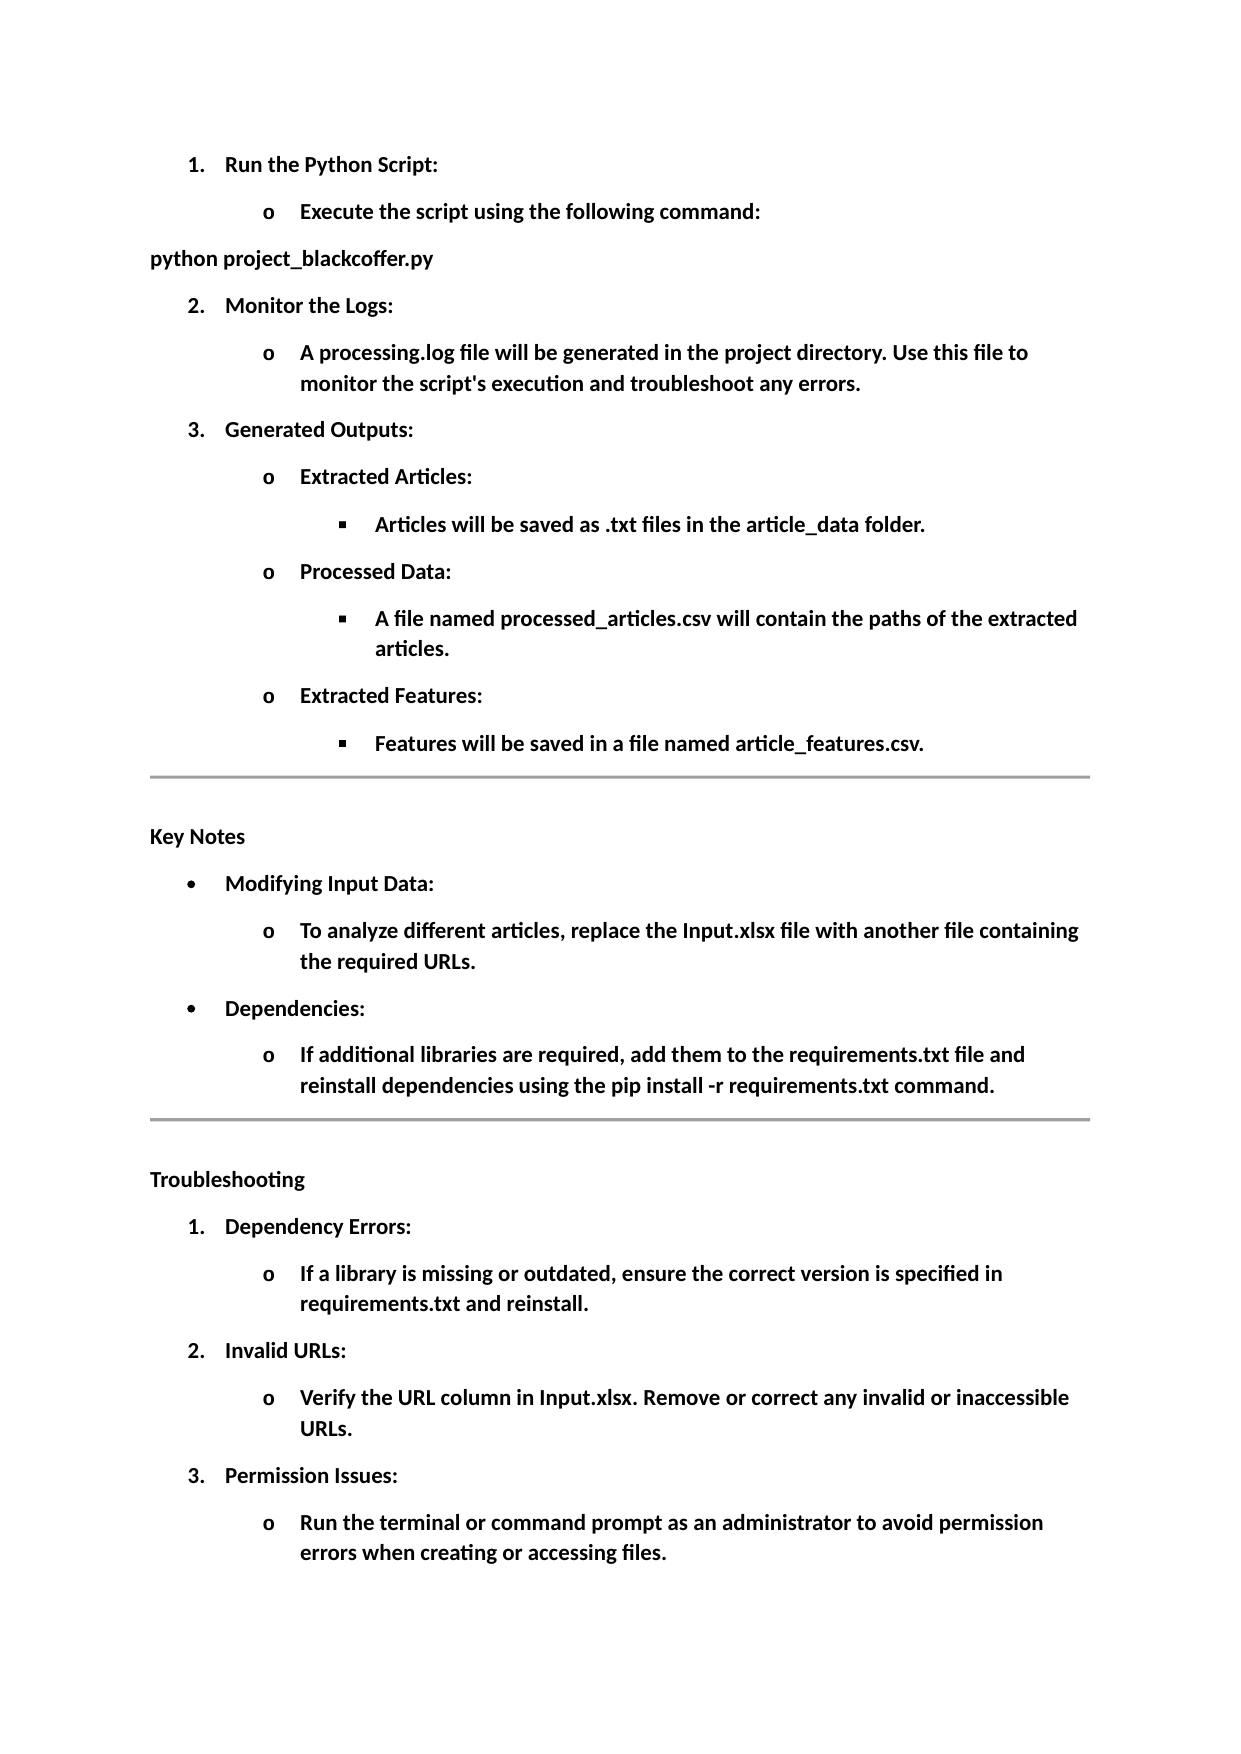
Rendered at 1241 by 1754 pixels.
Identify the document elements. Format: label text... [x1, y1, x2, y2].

list Invalid URLs: [187, 1336, 1090, 1364]
list If additional libraries are required, add them to the requirements.txt file and reinstall dependencies using the pip install -r requirements.txt command. [262, 1041, 1090, 1099]
text Key Notes [150, 822, 1090, 850]
list Articles will be saved as .txt files in the article_data folder. [337, 510, 1090, 538]
list Execute the script using the following command: [262, 197, 1090, 225]
list Run the Python Script: [187, 150, 1090, 178]
list Modifying Input Data: [187, 869, 1090, 897]
list Dependencies: [187, 994, 1090, 1022]
list If a library is missing or outdated, ensure the correct version is specified in requirements.txt and reinstall. [262, 1259, 1090, 1318]
list Dependency Errors: [187, 1212, 1090, 1240]
list Generated Outputs: [187, 416, 1090, 444]
list Processed Data: [262, 557, 1090, 585]
list Verify the URL column in Input.xlsx. Remove or correct any invalid or inaccessible URLs. [262, 1383, 1090, 1442]
list To analyze different articles, replace the Input.xlsx file with another file containing the required URLs. [262, 916, 1090, 975]
list A file named processed_articles.csv will contain the paths of the extracted articles. [337, 604, 1090, 662]
list Permission Issues: [187, 1461, 1090, 1489]
list Features will be saved in a file named article_features.csv. [337, 729, 1090, 757]
list Extracted Articles: [262, 462, 1090, 491]
text python project_blackcoffer.py [150, 244, 1090, 272]
list Run the terminal or command prompt as an administrator to avoid permission errors when creating or accessing files. [262, 1508, 1090, 1567]
text Troubleshooting [150, 1165, 1090, 1193]
list Extracted Features: [262, 681, 1090, 710]
list A processing.log file will be generated in the project directory. Use this file to monitor the script's execution and troubleshoot any errors. [262, 338, 1090, 397]
list Monitor the Logs: [187, 291, 1090, 319]
